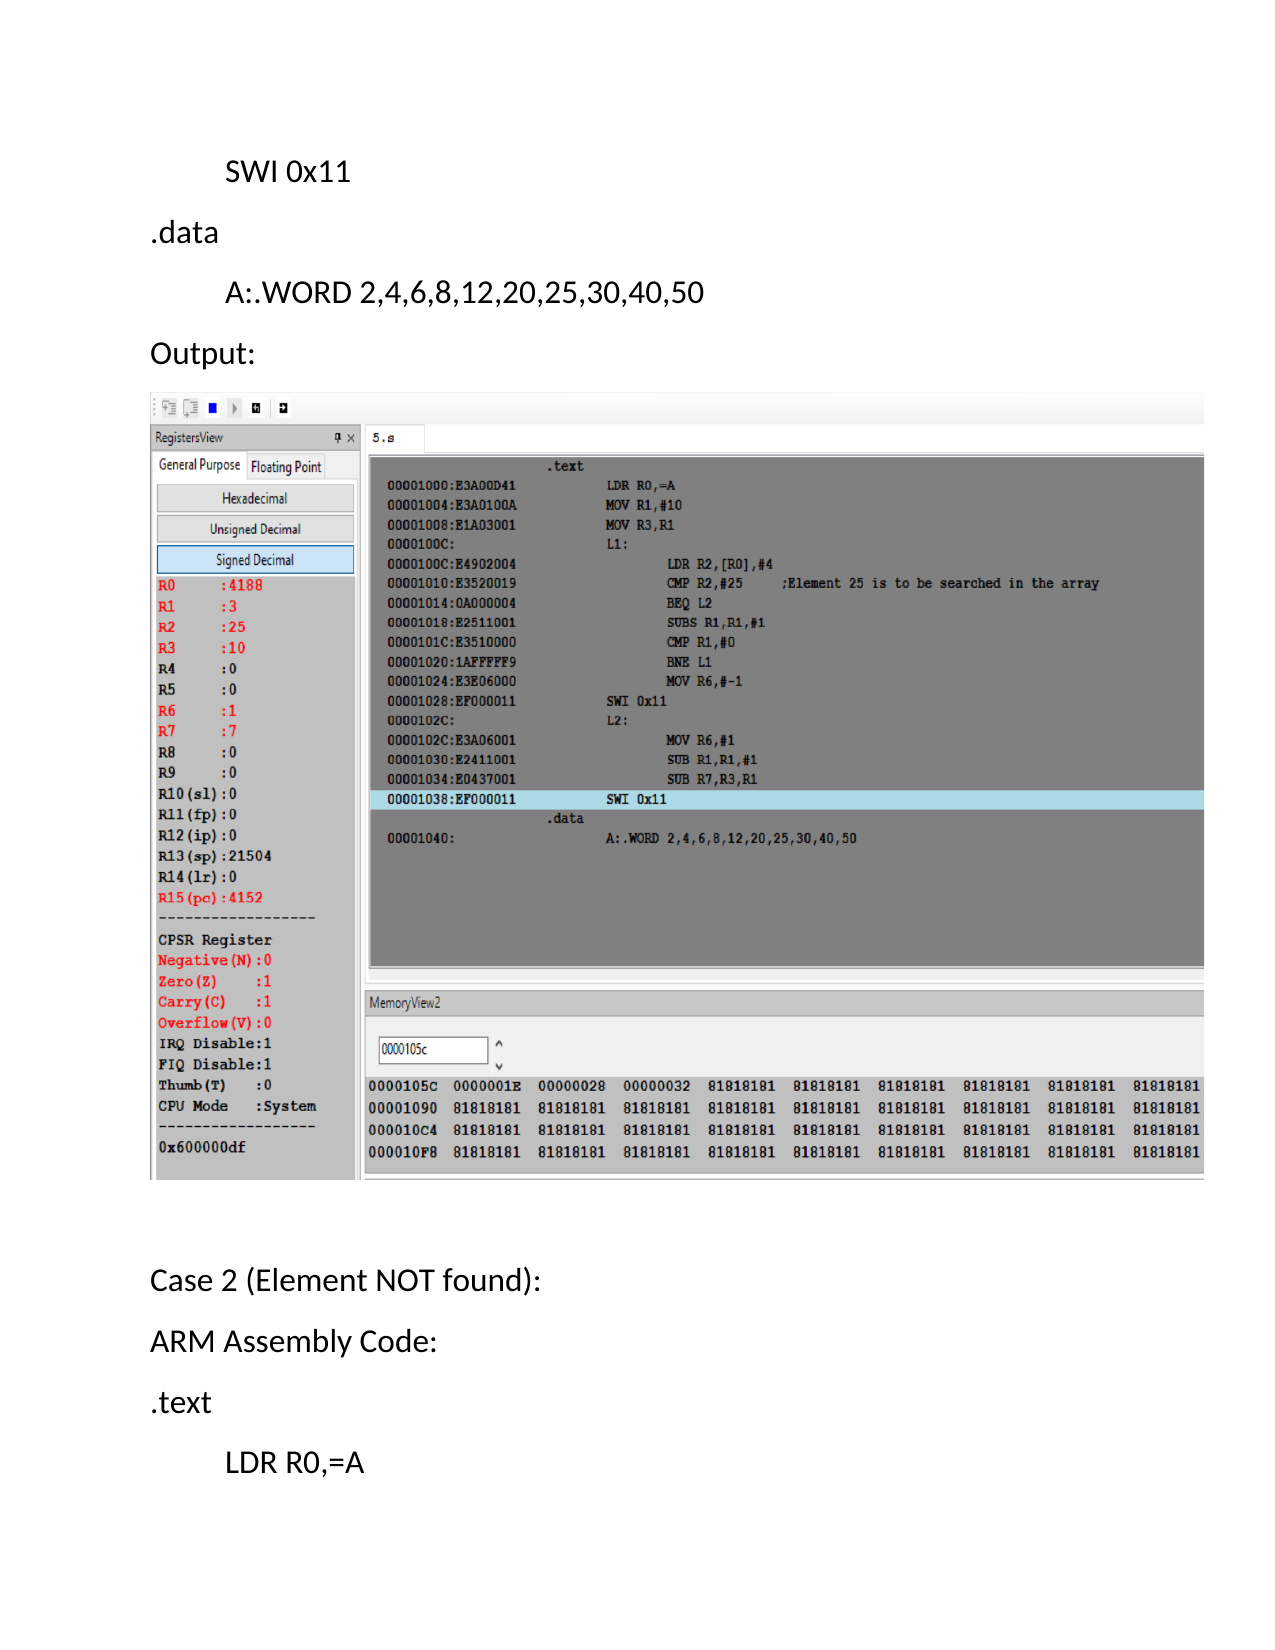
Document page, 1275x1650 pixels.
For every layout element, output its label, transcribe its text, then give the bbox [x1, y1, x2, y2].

text Output: [150, 332, 1125, 373]
text Case 2 (Element NOT found): [150, 1259, 1125, 1300]
text ARM Assembly Code: [150, 1320, 1125, 1361]
text .text [150, 1381, 1125, 1421]
picture [150, 392, 1205, 1180]
text A:.WORD 2,4,6,8,12,20,25,30,40,50 [150, 271, 1125, 312]
text LDR R0,=A [150, 1441, 1125, 1482]
text .data [150, 211, 1125, 251]
text SWI 0x11 [150, 150, 1125, 191]
